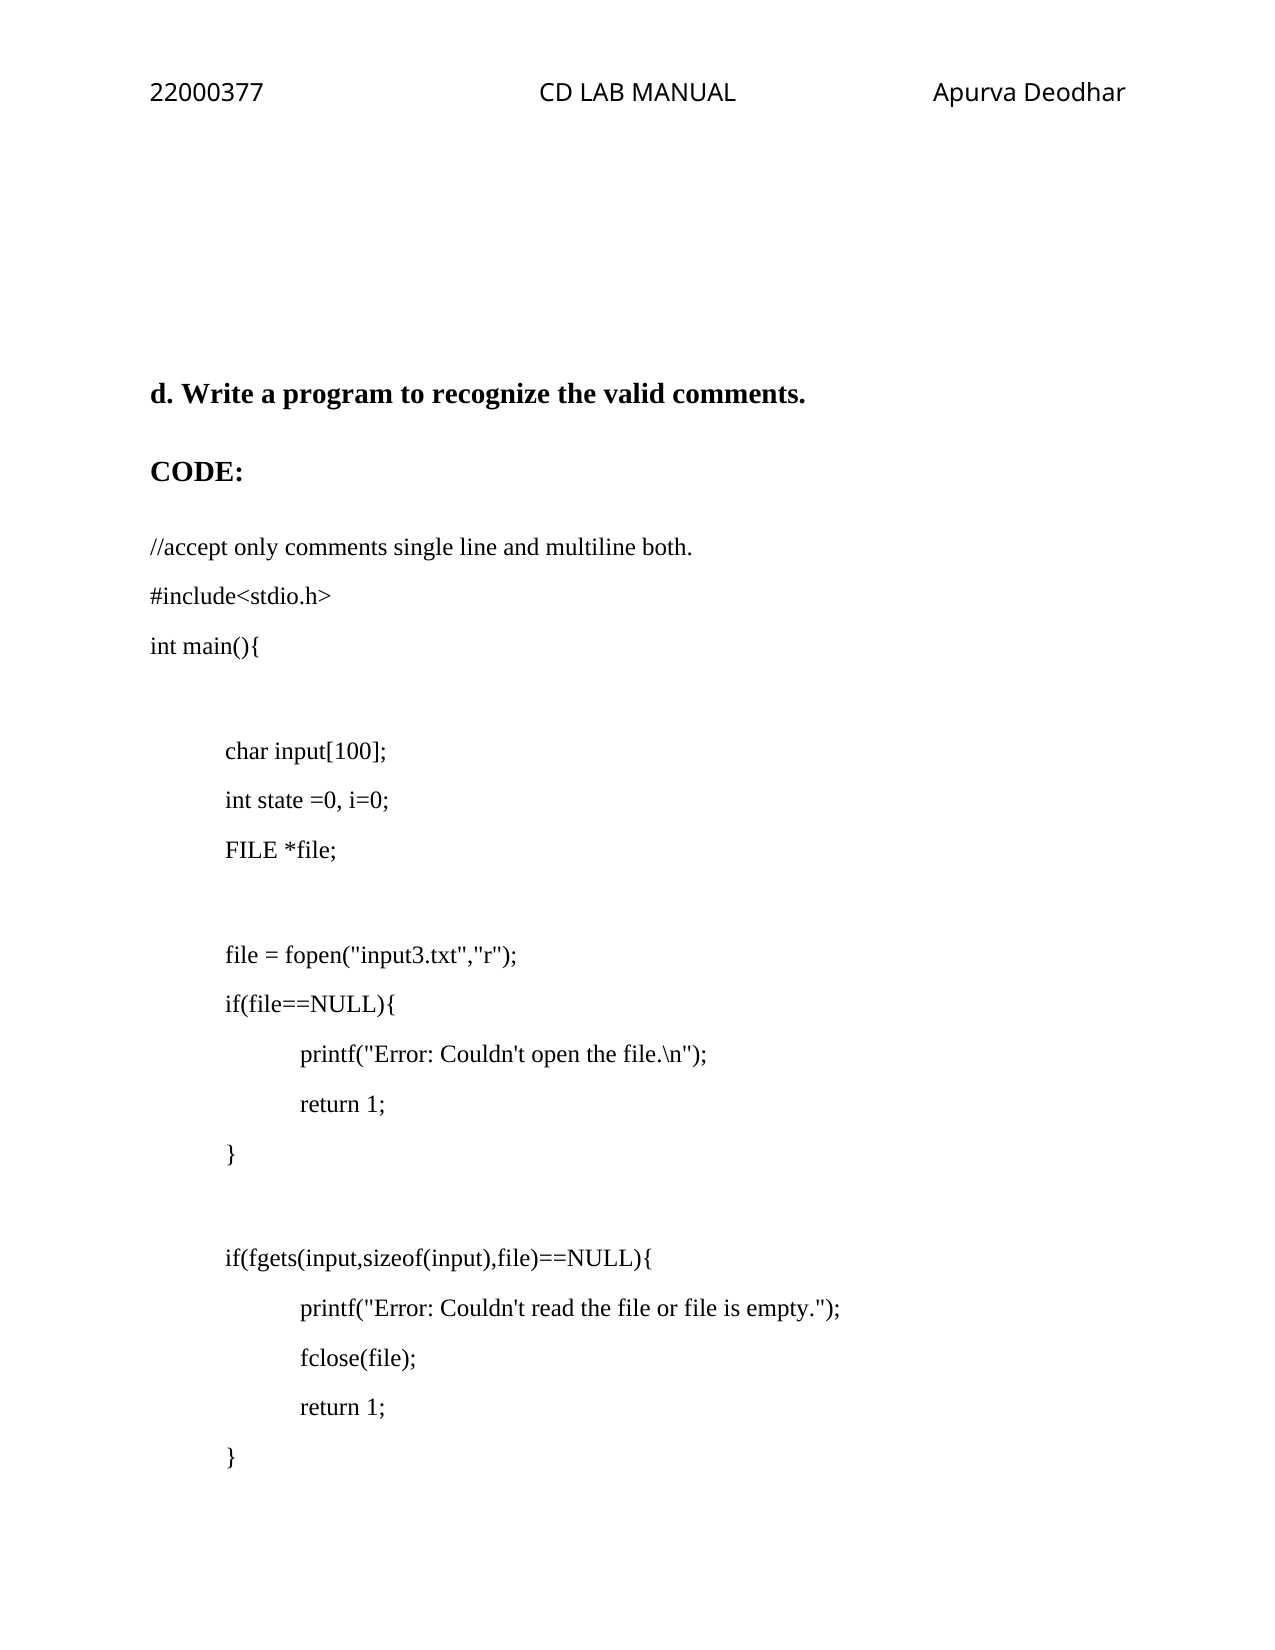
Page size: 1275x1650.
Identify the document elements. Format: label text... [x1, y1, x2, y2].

text int state =0, i=0; [150, 786, 1125, 814]
text return 1; [150, 1392, 1125, 1421]
text FILE *file; [150, 835, 1125, 864]
text if(fgets(input,sizeof(input),file)==NULL){ [150, 1243, 1125, 1272]
text printf("Error: Couldn't read the file or file is empty."); [150, 1293, 1125, 1322]
text //accept only comments single line and multiline both. [150, 532, 1125, 561]
text return 1; [150, 1089, 1125, 1118]
text } [150, 1442, 1125, 1471]
text fclose(file); [150, 1343, 1125, 1371]
text CODE: [150, 454, 1125, 488]
list d. Write a program to recognize the valid comments. [150, 376, 1125, 410]
text int main(){ [150, 631, 1125, 660]
text file = fopen("input3.txt","r"); [150, 940, 1125, 969]
text } [150, 1139, 1125, 1167]
text char input[100]; [150, 736, 1125, 764]
text printf("Error: Couldn't open the file.\n"); [150, 1039, 1125, 1068]
text #include<stdio.h> [150, 581, 1125, 610]
text if(file==NULL){ [150, 989, 1125, 1018]
